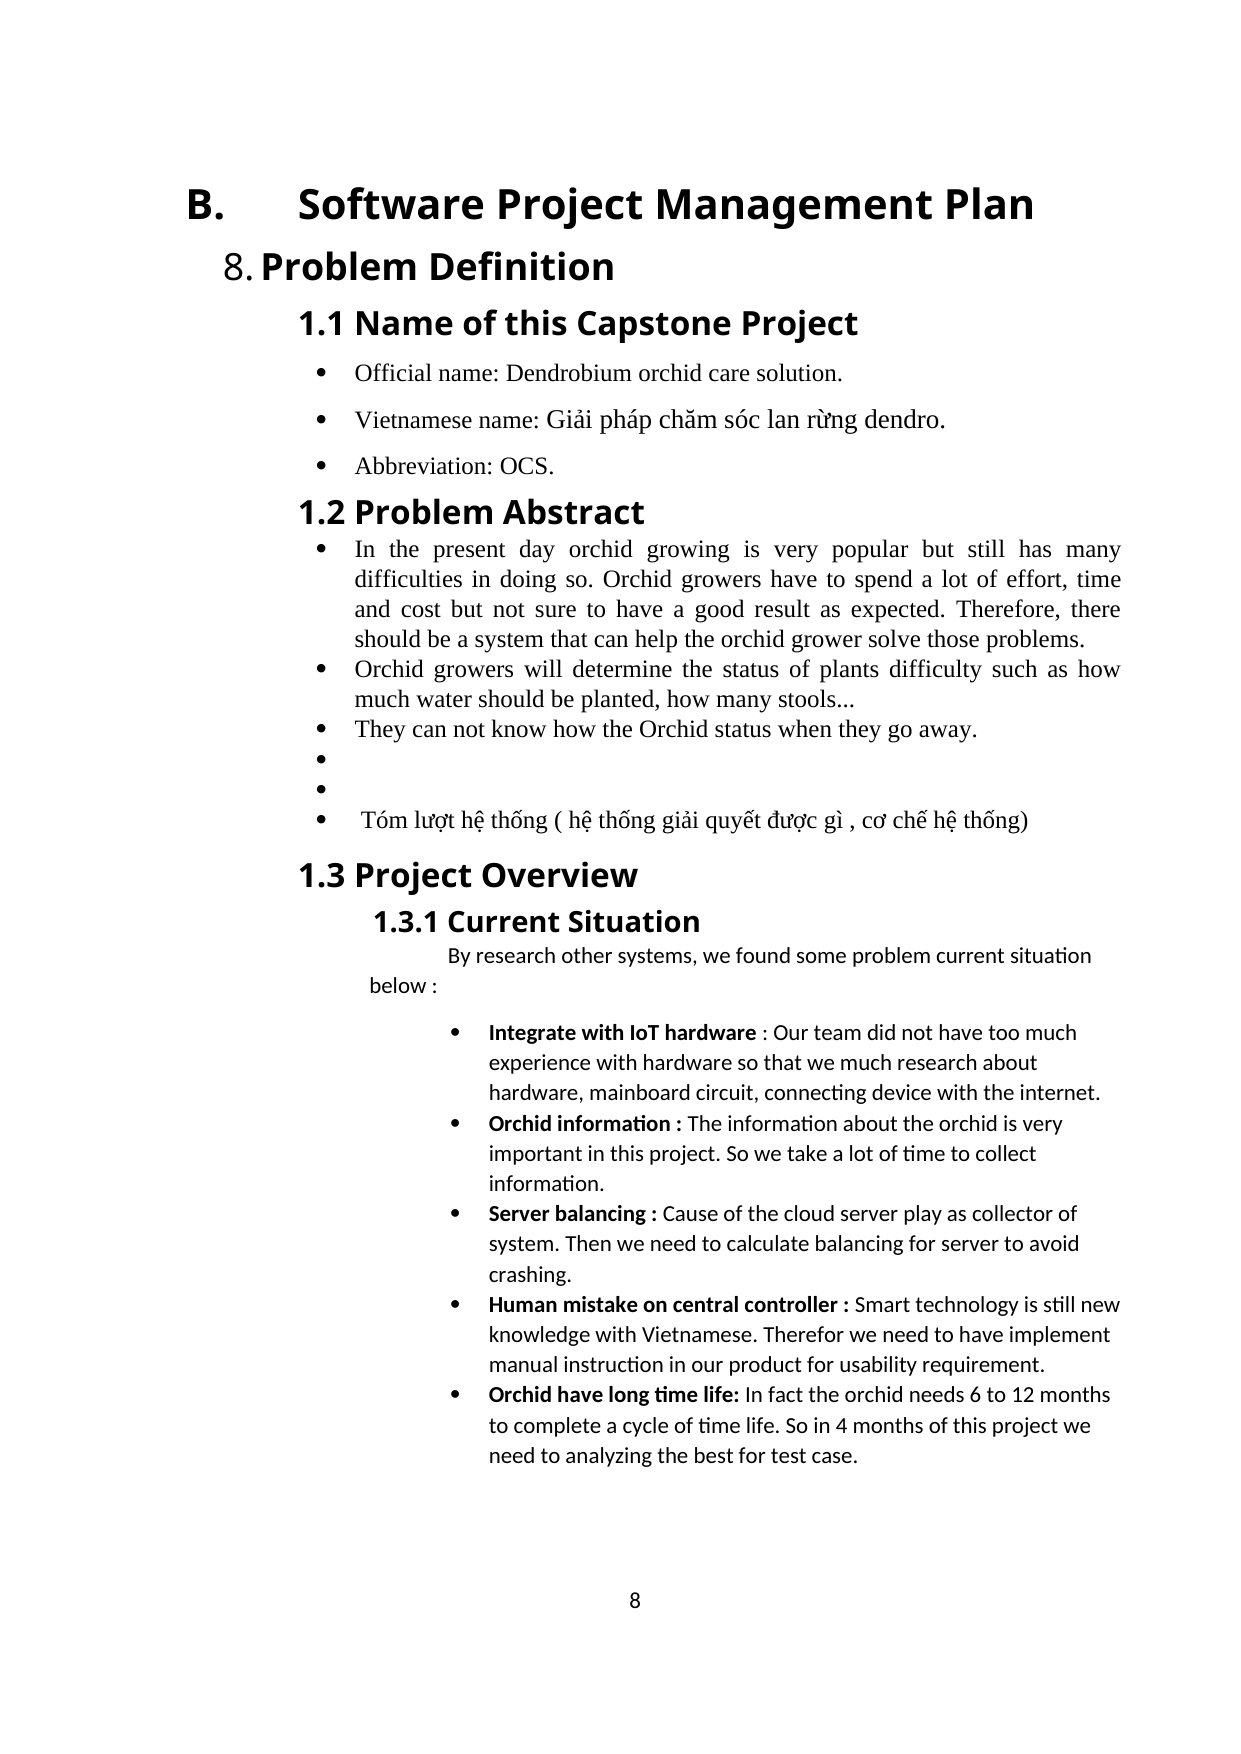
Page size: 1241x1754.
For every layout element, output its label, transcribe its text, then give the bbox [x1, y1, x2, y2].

list Server balancing : Cause of the cloud server play as collector of system. Then we need to calculate balancing for server to avoid crashing. [451, 1199, 1122, 1288]
text By research other systems, we found some problem current situation below : [310, 941, 1122, 999]
list Orchid information : The information about the orchid is very important in this project. So we take a lot of time to collect information. [451, 1109, 1122, 1197]
list They can not know how the Orchid status when they go away. [317, 714, 1122, 743]
list In the present day orchid growing is very popular but still has many difficulties in doing so. Orchid growers have to spend a lot of effort, time and cost but not sure to have a good result as expected. Therefore, there should be a system that can help the orchid grower solve those problems. [317, 534, 1122, 653]
list Orchid have long time life: In fact the orchid needs 6 to 12 months to complete a cycle of time life. So in 4 months of this project we need to analyzing the best for test case. [451, 1381, 1122, 1469]
subtitle 1.3.1 Current Situation [373, 901, 1122, 941]
list Official name: Dendrobium orchid care solution. [317, 358, 1122, 386]
subtitle Software Project Management Plan [185, 175, 1122, 232]
list Tóm lượt hệ thống ( hệ thống giải quyết được gì , cơ chế hệ thống) [317, 805, 1122, 834]
subtitle 1.2 Problem Abstract [298, 488, 1122, 534]
list Abbreviation: OCS. [317, 451, 1122, 480]
subtitle Problem Definition [223, 240, 1122, 291]
subtitle 1.3 Project Overview [298, 852, 1122, 897]
list Orchid growers will determine the status of plants difficulty such as how much water should be planted, how many stools... [317, 654, 1122, 713]
list Integrate with IoT hardware : Our team did not have too much experience with hardware so that we much research about hardware, mainboard circuit, connecting device with the internet. [451, 1018, 1122, 1106]
subtitle 1.1 Name of this Capstone Project [298, 300, 1122, 345]
list Vietnamese name: Giải pháp chăm sóc lan rừng dendro. [317, 403, 1122, 434]
list Human mistake on central controller : Smart technology is still new knowledge with Vietnamese. Therefor we need to have implement manual instruction in our product for usability requirement. [451, 1290, 1122, 1378]
